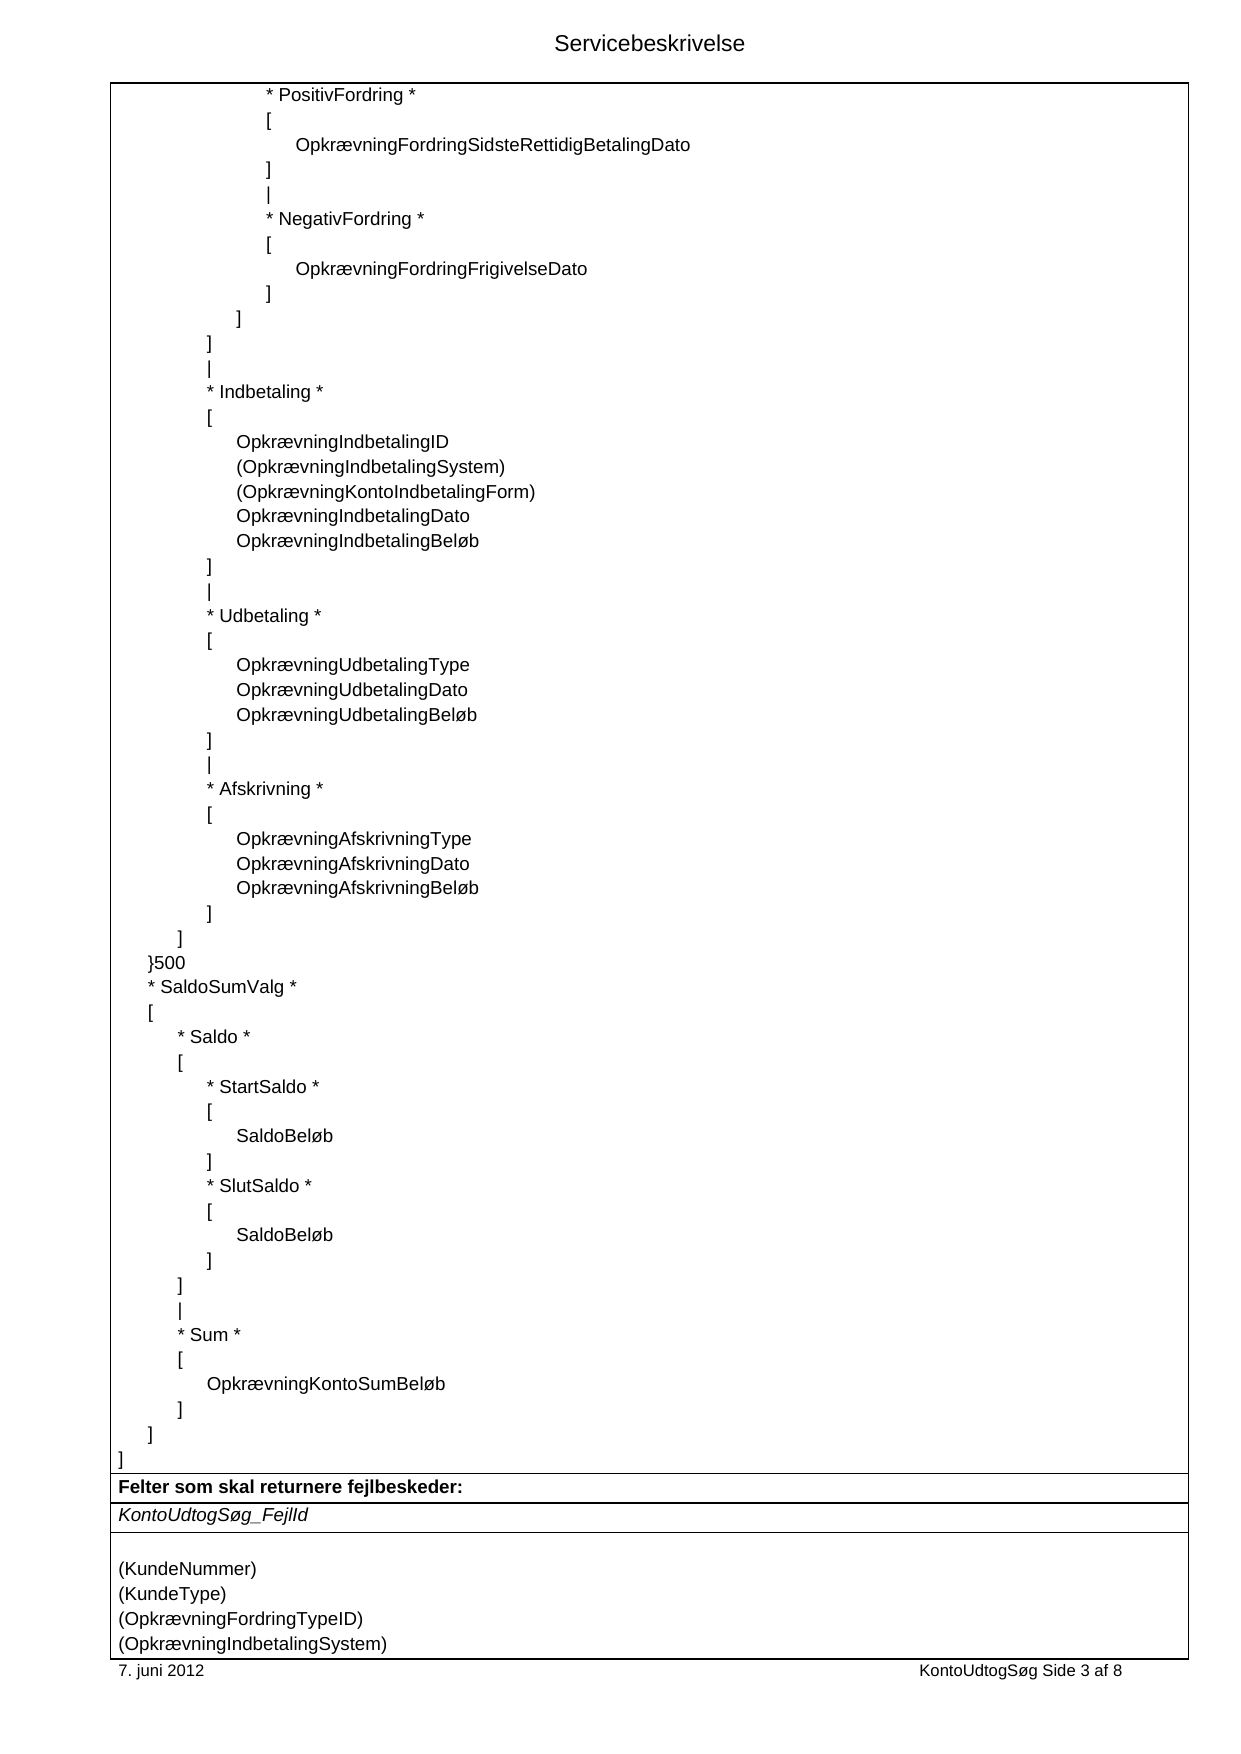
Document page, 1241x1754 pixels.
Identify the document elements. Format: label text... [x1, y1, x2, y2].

table_cell Felter som skal returnere fejlbeskeder: [111, 1474, 1188, 1502]
table_cell KontoUdtogSøg_FejlId [111, 1504, 1188, 1532]
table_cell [111, 84, 1188, 1473]
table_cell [111, 1533, 1188, 1658]
